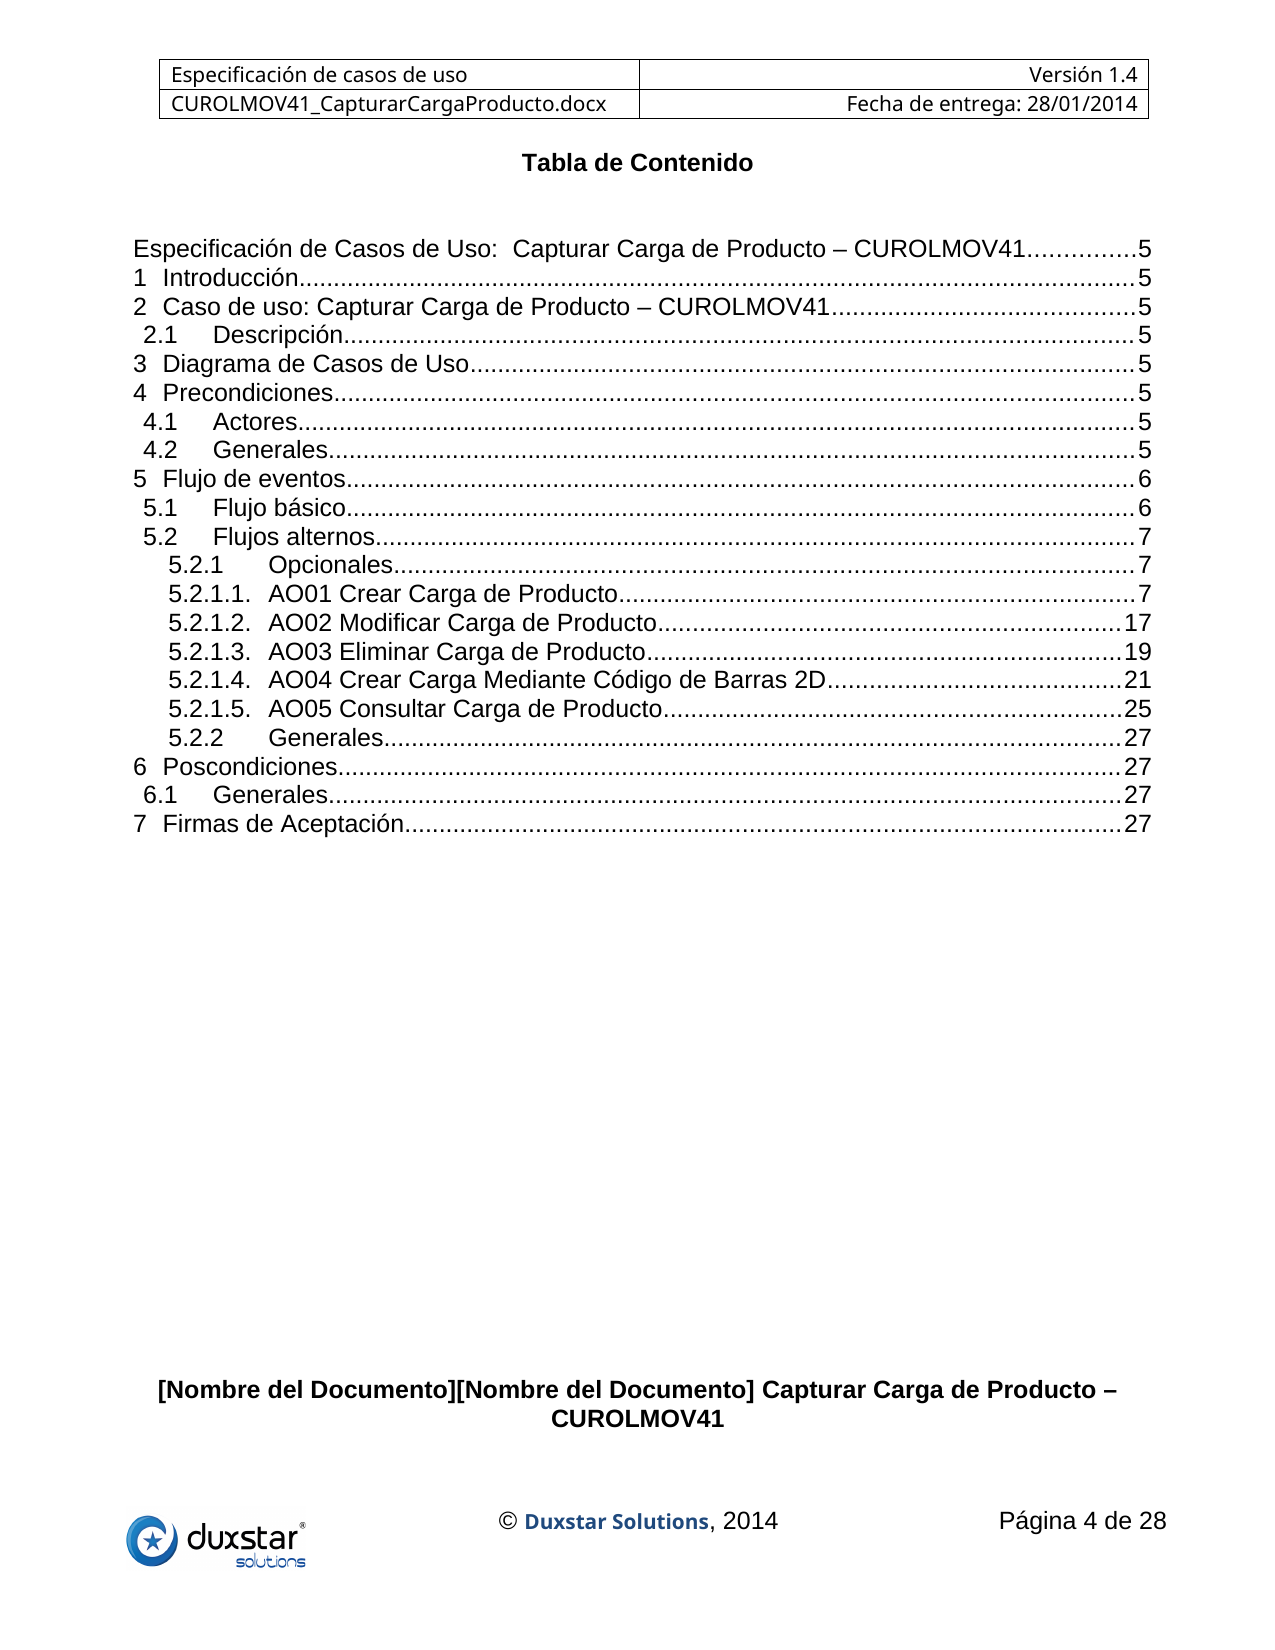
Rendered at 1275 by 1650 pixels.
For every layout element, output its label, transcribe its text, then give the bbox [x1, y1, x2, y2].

text 4.2 Generales 5 [143, 435, 1157, 464]
title Tabla de Contenido [118, 148, 1157, 177]
text 6 Poscondiciones 27 [133, 752, 1157, 780]
text 4.1 Actores 5 [143, 407, 1157, 435]
text 5.2.1.1. AO01 Crear Carga de Producto 7 [168, 579, 1157, 608]
text 6.1 Generales 27 [143, 780, 1157, 809]
text 5 Flujo de eventos 6 [133, 464, 1157, 493]
text Especificación de Casos de Uso: Capturar Carga de Producto – CUROLMOV41 5 [133, 234, 1157, 263]
text 5.1 Flujo básico 6 [143, 493, 1157, 522]
text 2.1 Descripción 5 [143, 320, 1157, 349]
text 2 Caso de uso: Capturar Carga de Producto – CUROLMOV41 5 [133, 292, 1157, 320]
text 5.2.1.2. AO02 Modificar Carga de Producto 17 [168, 608, 1157, 637]
text 3 Diagrama de Casos de Uso 5 [133, 349, 1157, 378]
text 4 Precondiciones 5 [133, 378, 1157, 407]
text 5.2.1.3. AO03 Eliminar Carga de Producto 19 [168, 637, 1157, 665]
text 5.2.1.4. AO04 Crear Carga Mediante Código de Barras 2D 21 [168, 665, 1157, 694]
text 5.2.1 Opcionales 7 [168, 550, 1157, 579]
text 1 Introducción 5 [133, 263, 1157, 292]
text 7 Firmas de Aceptación 27 [133, 809, 1157, 838]
picture [126, 1506, 306, 1571]
text 5.2.2 Generales 27 [168, 723, 1157, 752]
text 5.2.1.5. AO05 Consultar Carga de Producto 25 [168, 694, 1157, 723]
text 5.2 Flujos alternos 7 [143, 522, 1157, 550]
subtitle Capturar Carga de Producto – CUROLMOV41 [118, 1376, 1157, 1433]
